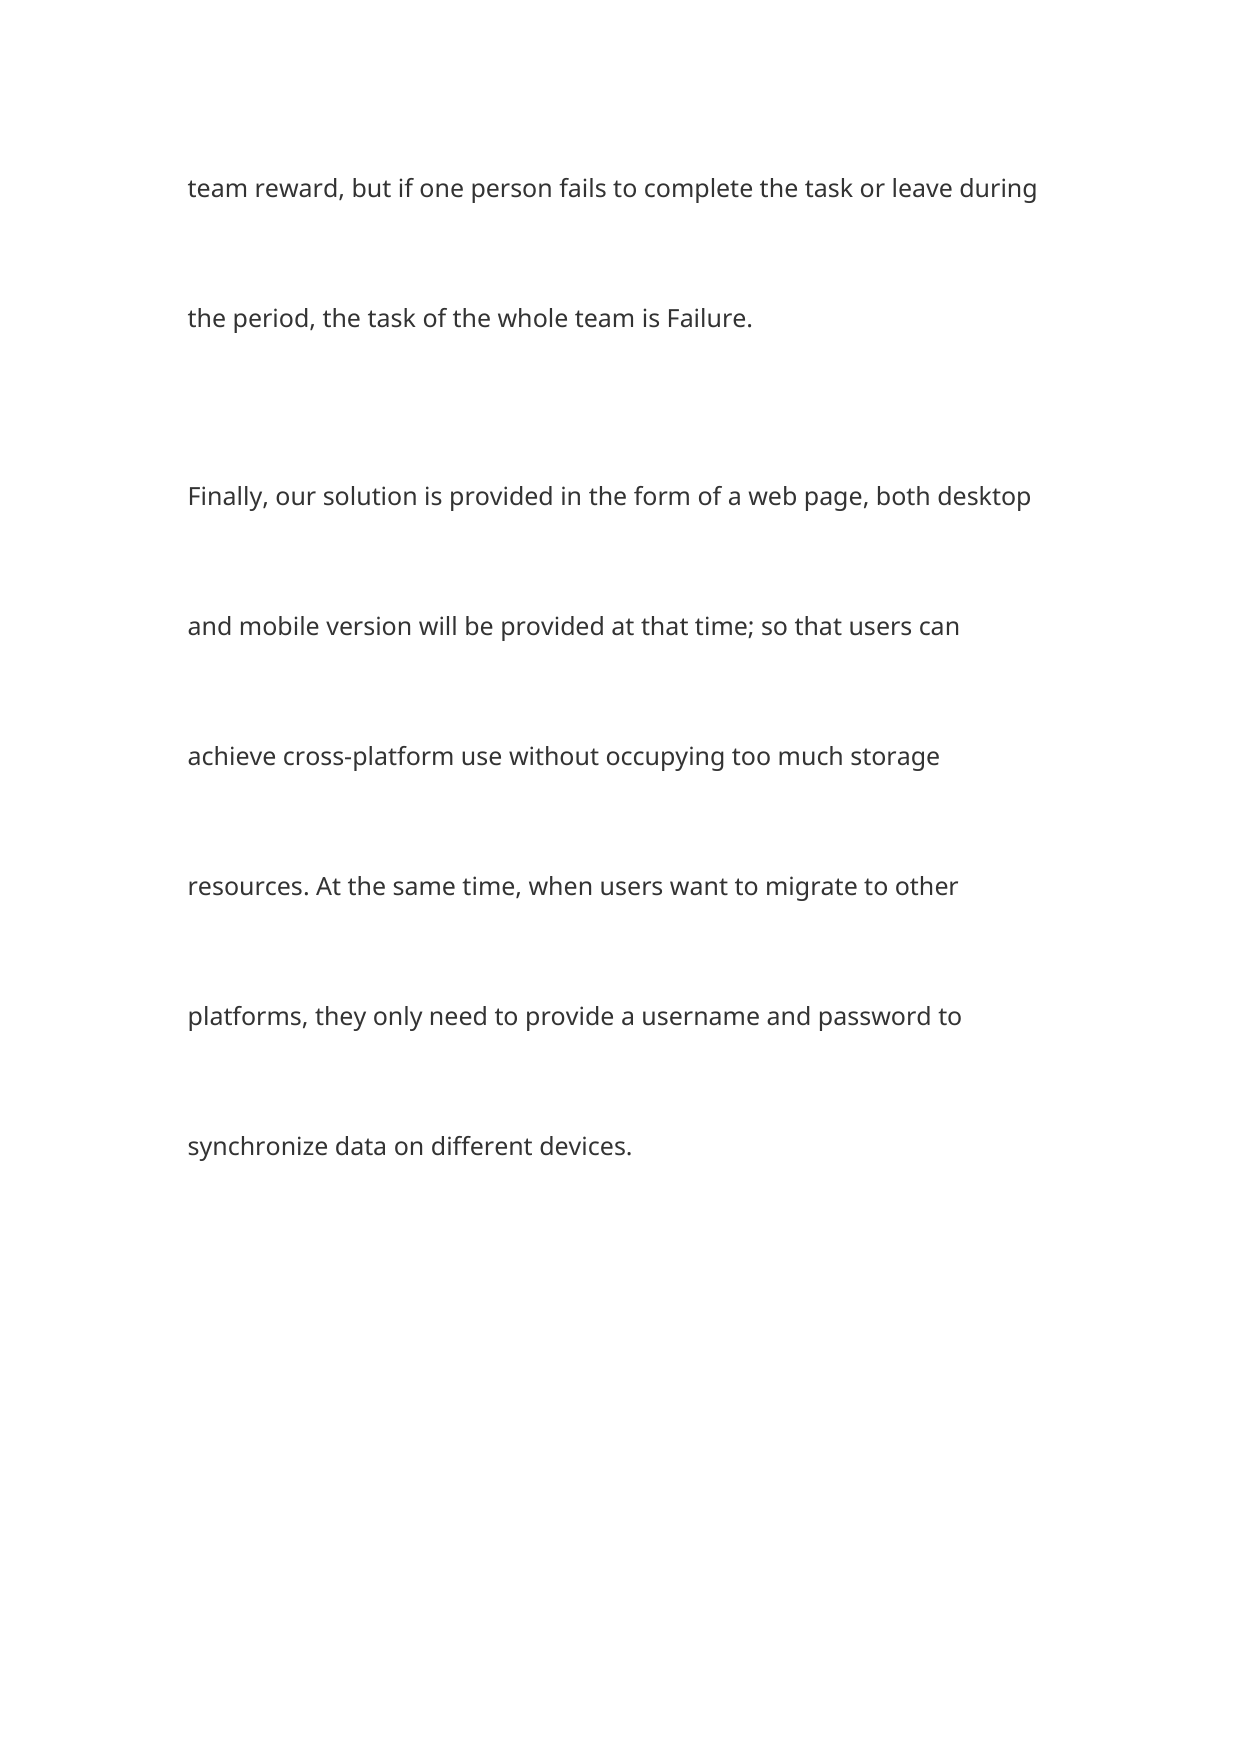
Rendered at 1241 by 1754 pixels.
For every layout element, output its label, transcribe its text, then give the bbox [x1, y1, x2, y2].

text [187, 156, 1053, 351]
text Finally, our solution is provided in the form of a web page, both desktop and mobile version will be provided at that time; so that users can achieve cross-platform use without occupying too much storage resources. At the same time, when users want to migrate to other platforms, they only need to provide a username and password to synchronize data on different devices. [187, 464, 1053, 1179]
